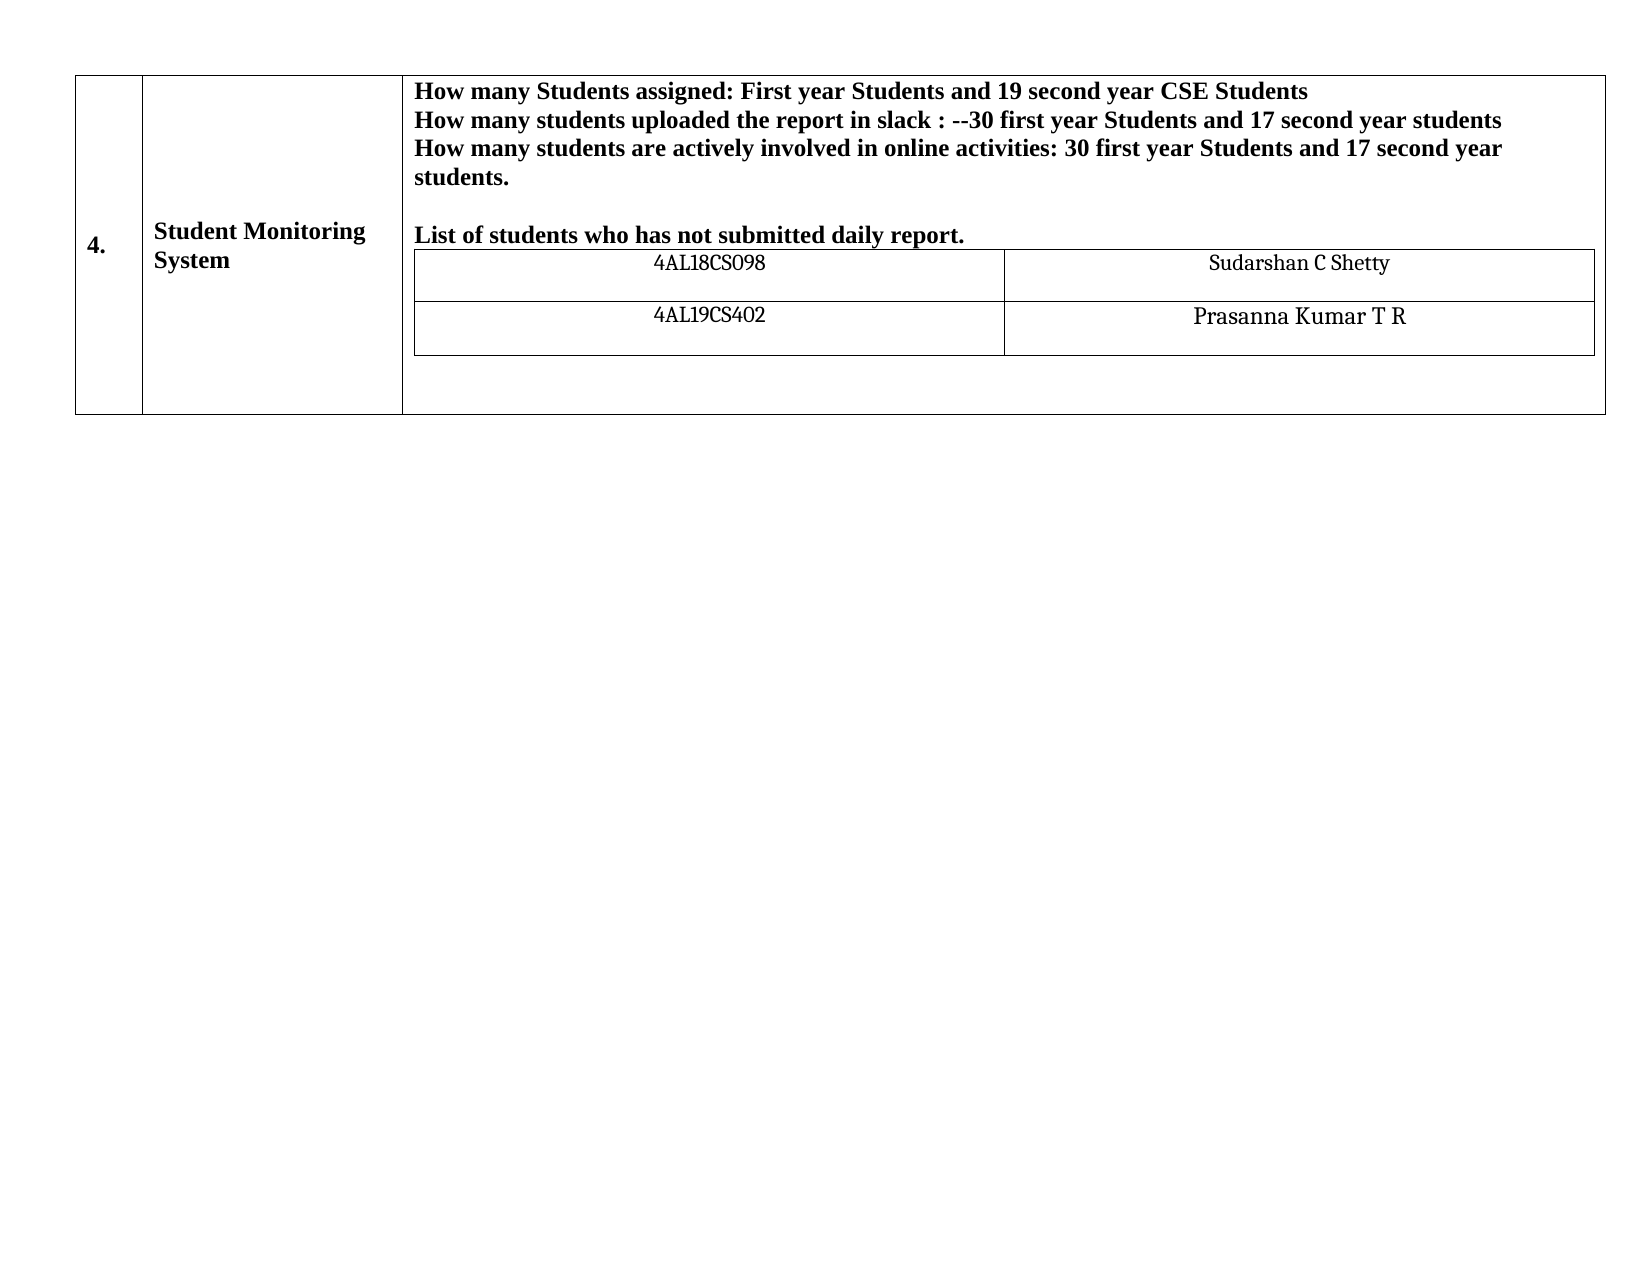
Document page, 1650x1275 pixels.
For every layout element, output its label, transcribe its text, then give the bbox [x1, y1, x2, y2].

table_cell Student Monitoring System [143, 76, 402, 414]
table_cell [76, 76, 142, 414]
table_cell How many Students assigned: First year Students and 19 second year CSE Students How many students uploaded the report in slack : --30 first year Students and 17 second year students How many students are actively involved in online activities: 30 first year Students and 17 second year students. List of students who has not submitted daily report. [403, 76, 1605, 414]
